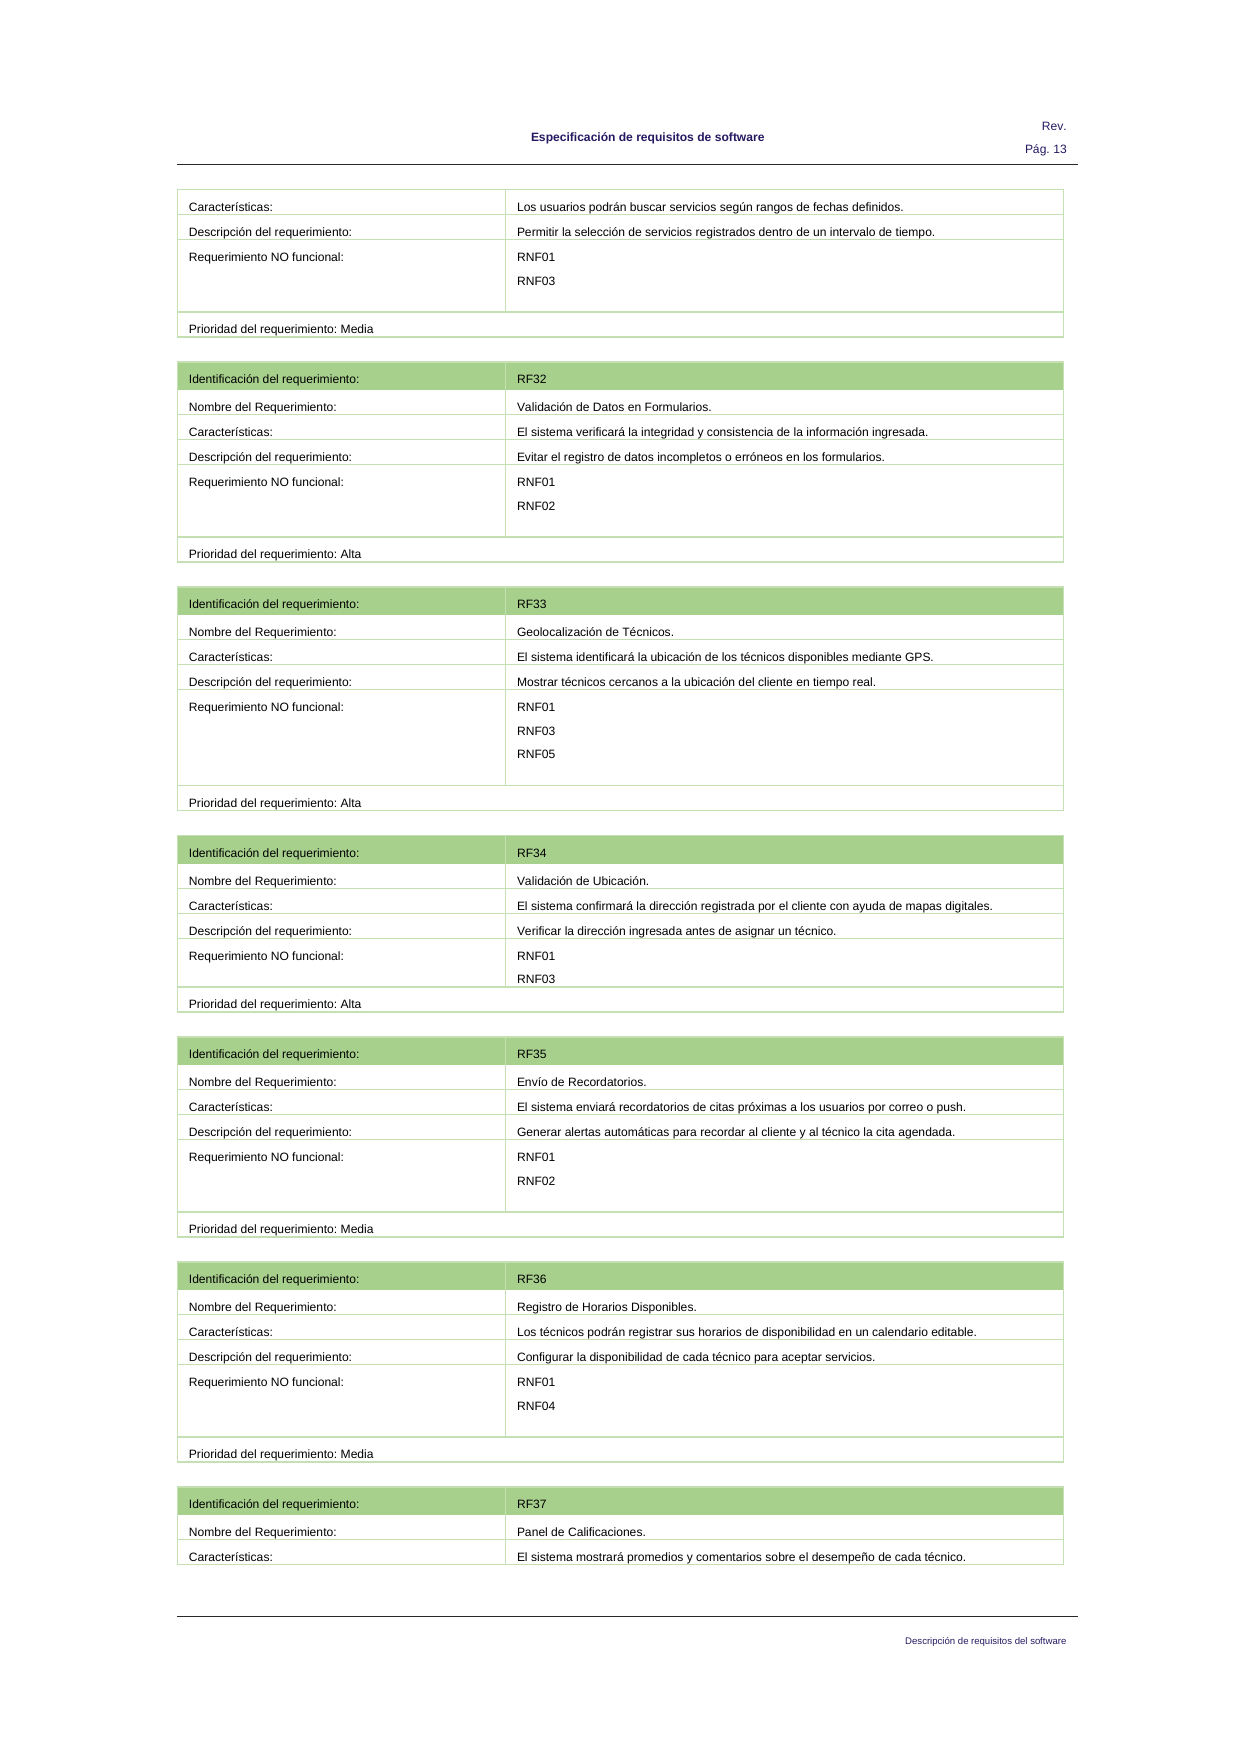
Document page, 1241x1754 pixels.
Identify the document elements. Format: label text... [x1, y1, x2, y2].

table_cell Configurar la disponibilidad de cada técnico para aceptar servicios. [506, 1340, 1063, 1363]
table_cell El sistema identificará la ubicación de los técnicos disponibles mediante GPS. [506, 640, 1063, 663]
table_header Identificación del requerimiento: [178, 588, 505, 611]
table_header RF34 [506, 836, 1063, 860]
table_cell Nombre del Requerimiento: [178, 390, 505, 413]
table_cell Descripción del requerimiento: [178, 914, 505, 937]
table_cell Características: [178, 190, 505, 213]
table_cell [506, 1540, 1063, 1563]
table_cell Características: [178, 415, 505, 438]
table_cell El sistema confirmará la dirección registrada por el cliente con ayuda de mapas digitales. [506, 889, 1063, 912]
table_header Identificación del requerimiento: [178, 1263, 505, 1286]
table_cell Los técnicos podrán registrar sus horarios de disponibilidad en un calendario editable. [506, 1315, 1063, 1338]
table_cell El sistema verificará la integridad y consistencia de la información ingresada. [506, 415, 1063, 438]
table_cell Características: [178, 640, 505, 663]
table_cell Requerimiento NO funcional: [178, 690, 505, 785]
table_cell Prioridad del requerimiento: Media [178, 1438, 1063, 1461]
table_header Identificación del requerimiento: [178, 1488, 505, 1511]
table_cell El sistema enviará recordatorios de citas próximas a los usuarios por correo o push. [506, 1090, 1063, 1113]
table_cell Nombre del Requerimiento: [178, 864, 505, 887]
table_cell RNF01 RNF02 [506, 465, 1063, 536]
table_cell Requerimiento NO funcional: [178, 240, 505, 311]
table_cell Requerimiento NO funcional: [178, 939, 505, 986]
table_header Identificación del requerimiento: [178, 1038, 505, 1061]
table_cell Nombre del Requerimiento: [178, 1290, 505, 1313]
table_cell Prioridad del requerimiento: Alta [178, 786, 1063, 810]
table_cell Prioridad del requerimiento: Alta [178, 538, 1063, 561]
table_cell Verificar la dirección ingresada antes de asignar un técnico. [506, 914, 1063, 937]
table_cell Permitir la selección de servicios registrados dentro de un intervalo de tiempo. [506, 215, 1063, 238]
table_cell Descripción del requerimiento: [178, 665, 505, 688]
table_cell Registro de Horarios Disponibles. [506, 1290, 1063, 1313]
table_cell Mostrar técnicos cercanos a la ubicación del cliente en tiempo real. [506, 665, 1063, 688]
table_cell Prioridad del requerimiento: Media [178, 1213, 1063, 1236]
table_cell RNF01 RNF03 [506, 240, 1063, 311]
table_cell Panel de Calificaciones. [506, 1515, 1063, 1538]
table_cell Los usuarios podrán buscar servicios según rangos de fechas definidos. [506, 190, 1063, 213]
table_cell RNF01 RNF02 [506, 1140, 1063, 1211]
table_cell Prioridad del requerimiento: Alta [178, 988, 1063, 1011]
table_cell Características: [178, 1090, 505, 1113]
table_header RF35 [506, 1038, 1063, 1061]
table_cell Geolocalización de Técnicos. [506, 615, 1063, 638]
table_header Identificación del requerimiento: [178, 363, 505, 386]
table_cell RNF01 RNF04 [506, 1365, 1063, 1436]
table_cell Descripción del requerimiento: [178, 1340, 505, 1363]
table_cell Validación de Ubicación. [506, 864, 1063, 887]
table_cell RNF01 RNF03 [506, 939, 1063, 986]
table_cell Prioridad del requerimiento: Media [178, 313, 1063, 336]
table_header RF36 [506, 1263, 1063, 1286]
table_header RF37 [506, 1488, 1063, 1511]
table_header RF32 [506, 363, 1063, 386]
table_cell Características: [178, 1315, 505, 1338]
table_cell Generar alertas automáticas para recordar al cliente y al técnico la cita agendada. [506, 1115, 1063, 1138]
table_cell Validación de Datos en Formularios. [506, 390, 1063, 413]
table_cell RNF01 RNF03 RNF05 [506, 690, 1063, 785]
table_cell Requerimiento NO funcional: [178, 1365, 505, 1436]
table_cell Nombre del Requerimiento: [178, 1065, 505, 1088]
table_header RF33 [506, 588, 1063, 611]
table_cell Características: [178, 1540, 505, 1563]
table_cell Descripción del requerimiento: [178, 215, 505, 238]
table_cell Características: [178, 889, 505, 912]
table_header Identificación del requerimiento: [178, 836, 505, 860]
table_cell Evitar el registro de datos incompletos o erróneos en los formularios. [506, 440, 1063, 463]
table_cell Nombre del Requerimiento: [178, 1515, 505, 1538]
table_cell Requerimiento NO funcional: [178, 465, 505, 536]
table_cell Descripción del requerimiento: [178, 440, 505, 463]
table_cell Descripción del requerimiento: [178, 1115, 505, 1138]
table_cell Requerimiento NO funcional: [178, 1140, 505, 1211]
table_cell Envío de Recordatorios. [506, 1065, 1063, 1088]
table_cell Nombre del Requerimiento: [178, 615, 505, 638]
